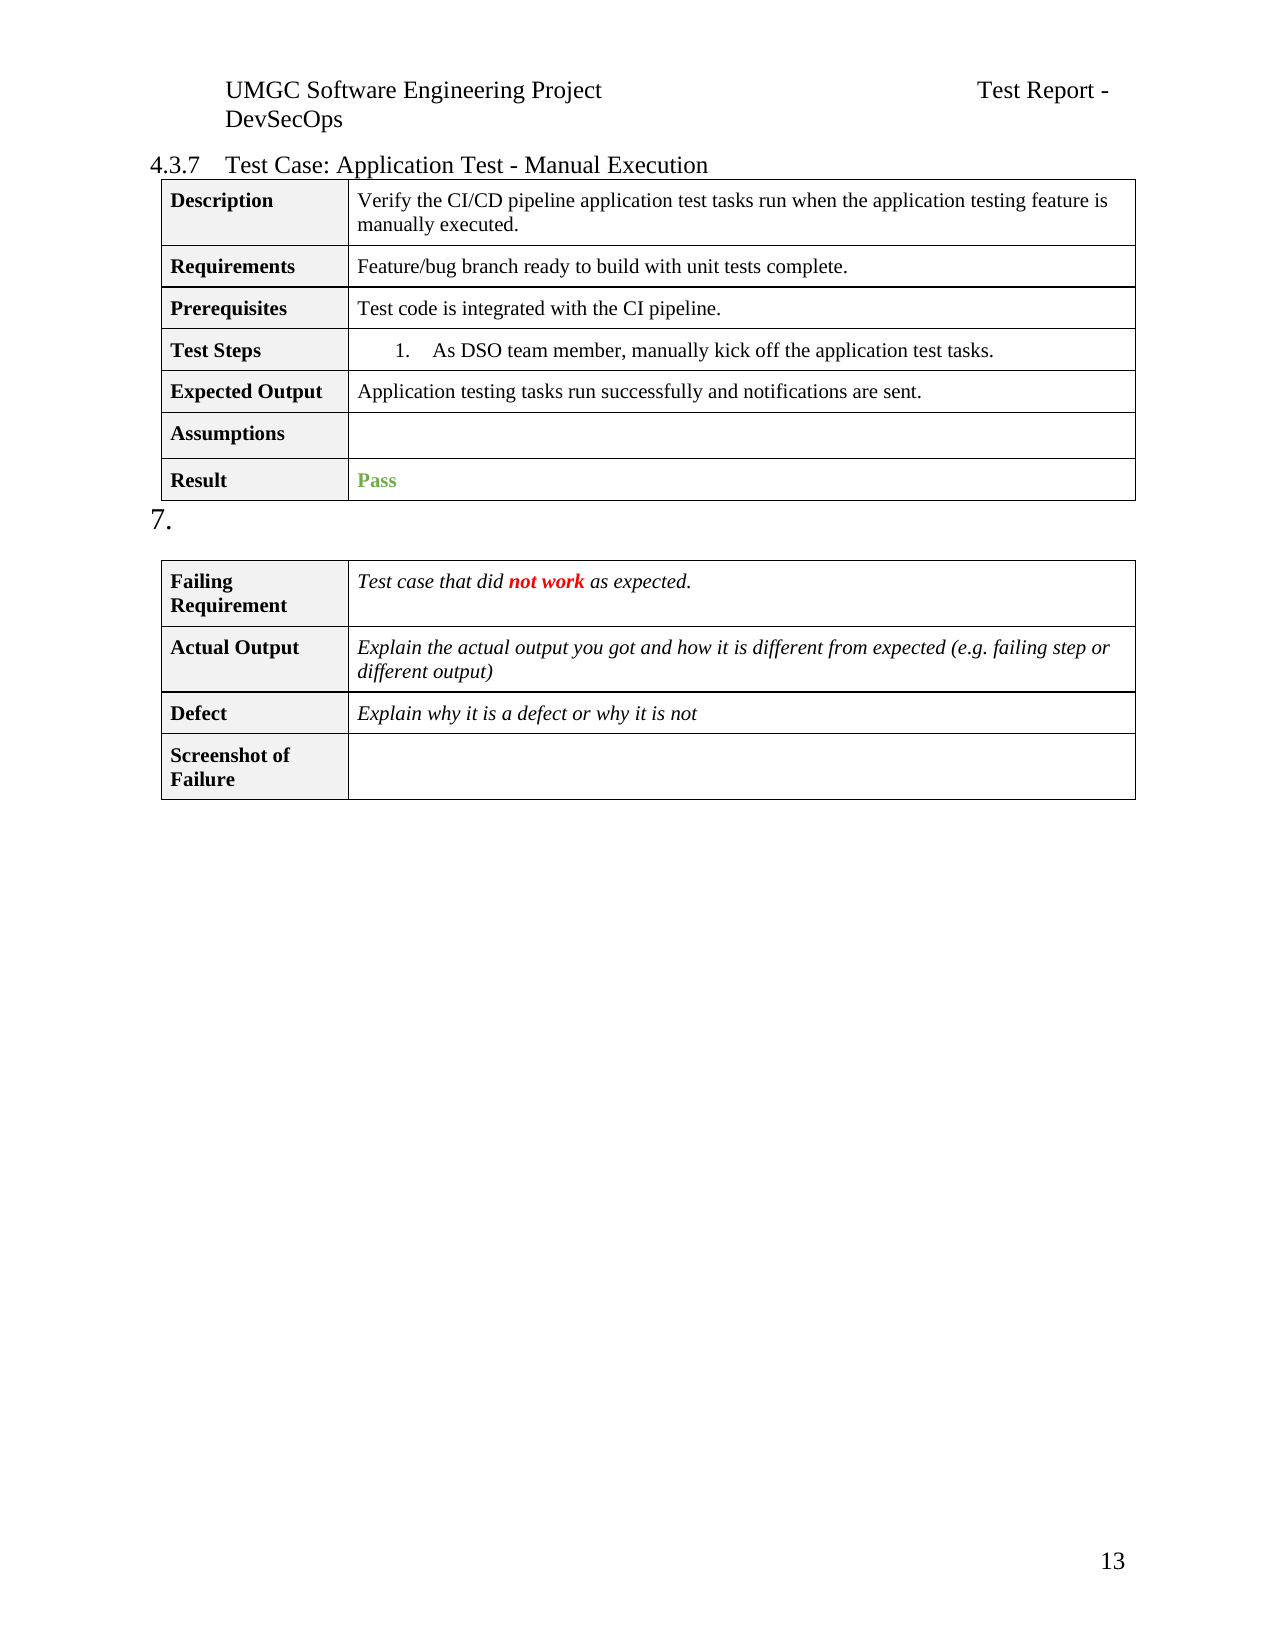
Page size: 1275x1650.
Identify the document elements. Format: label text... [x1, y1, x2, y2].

table_cell Screenshot of Failure [162, 734, 348, 799]
table_cell Prerequisites [162, 288, 348, 328]
table_cell Result [162, 459, 348, 500]
table_header Failing Requirement [162, 561, 348, 626]
table_cell Test Steps [162, 329, 348, 370]
table_cell Assumptions [162, 413, 348, 458]
table_cell Defect [162, 693, 348, 733]
table_cell Feature/bug branch ready to build with unit tests complete. [349, 246, 1135, 286]
table_cell Pass [349, 459, 1135, 500]
table_header Verify the CI/CD pipeline application test tasks run when the application testing feature is manually executed. [349, 180, 1135, 244]
table_cell As DSO team member, manually kick off the application test tasks. [349, 329, 1135, 370]
table_header Description [162, 180, 348, 244]
table_cell Expected Output [162, 371, 348, 412]
table_header Test case that did not work as expected. [349, 561, 1135, 626]
table_cell [349, 413, 1135, 458]
table_cell Explain why it is a defect or why it is not [349, 693, 1135, 733]
table_cell Explain the actual output you got and how it is different from expected (e.g. failing step or different output) [349, 627, 1135, 691]
table_cell [349, 734, 1135, 799]
table_cell Application testing tasks run successfully and notifications are sent. [349, 371, 1135, 412]
subtitle 4.3.7 Test Case: Application Test - Manual Execution [150, 150, 1125, 179]
table_cell Actual Output [162, 627, 348, 691]
table_cell Requirements [162, 246, 348, 286]
table_cell Test code is integrated with the CI pipeline. [349, 288, 1135, 328]
